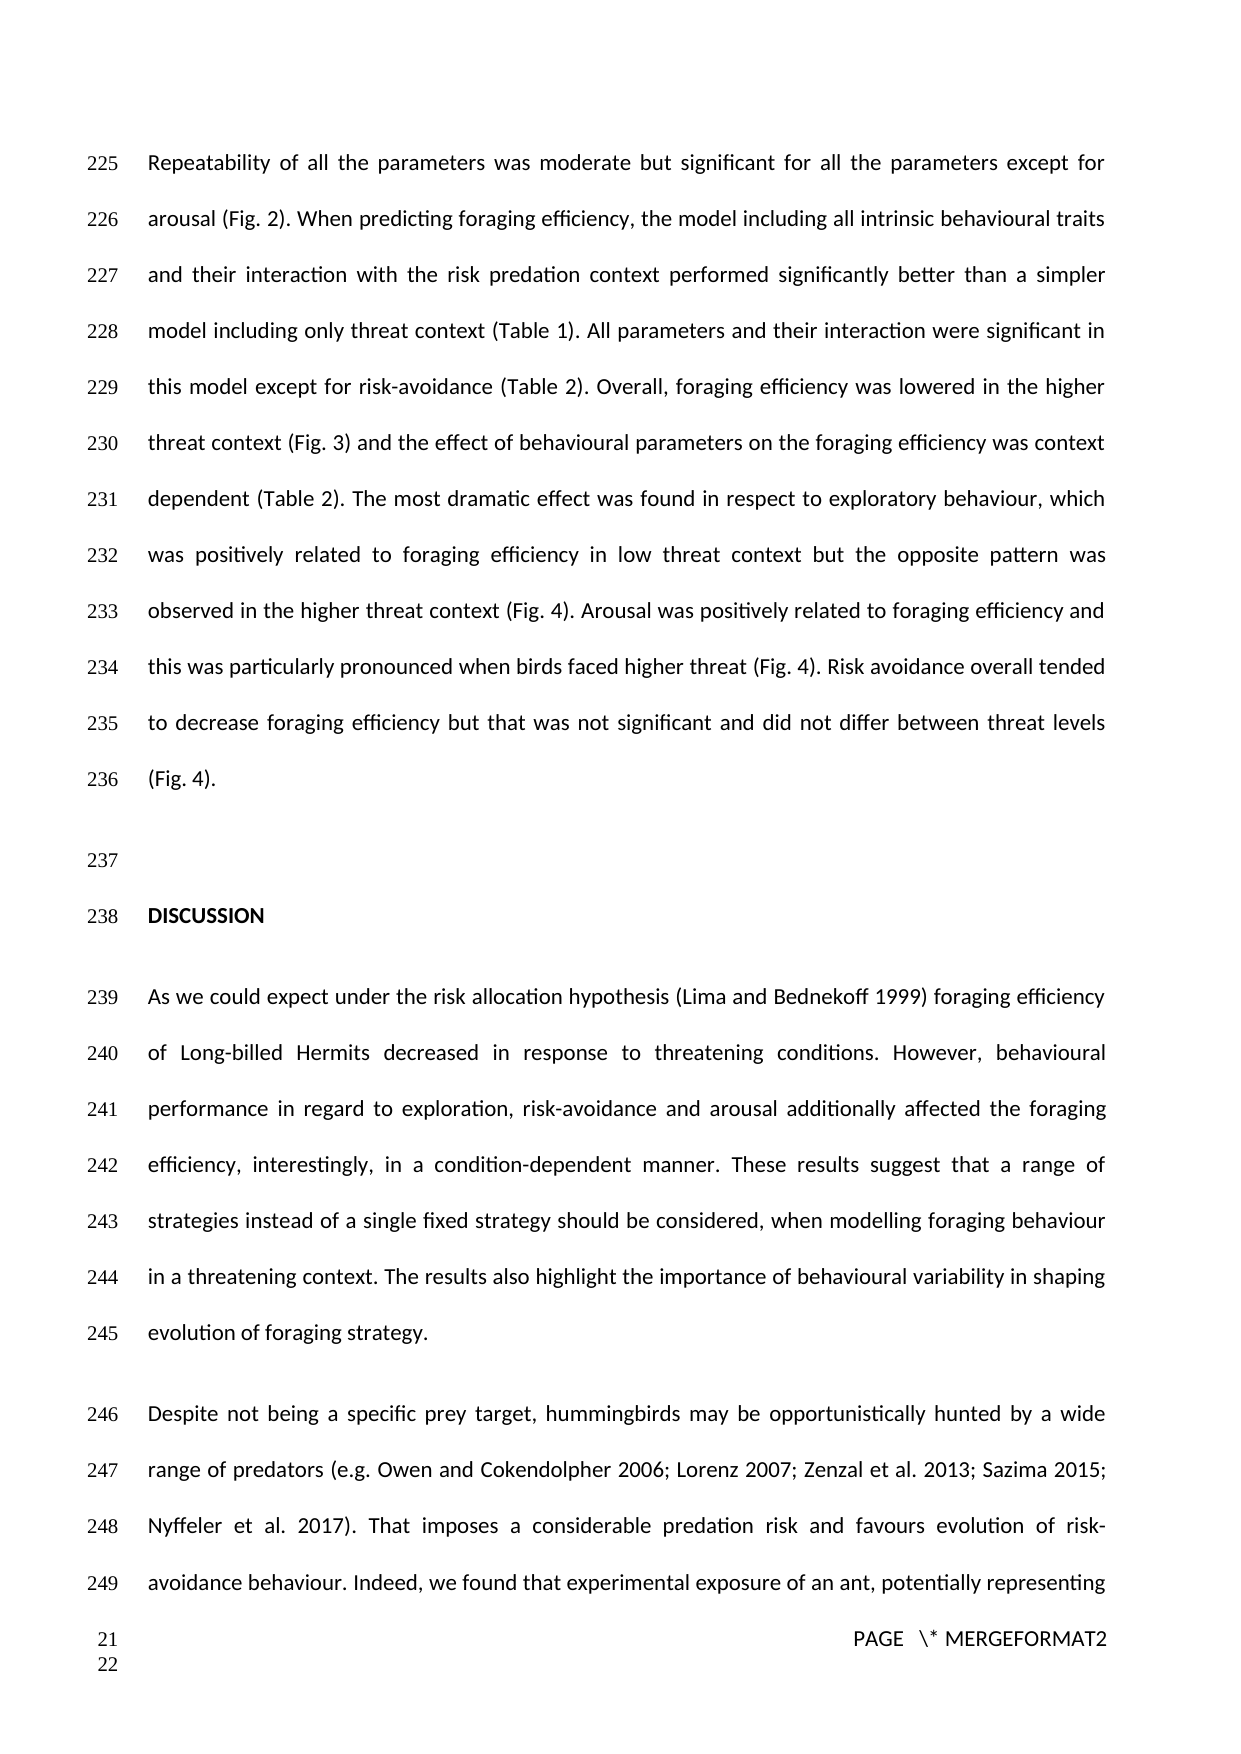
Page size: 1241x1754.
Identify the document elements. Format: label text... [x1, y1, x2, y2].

text Repeatability of all the parameters was moderate but significant for all the parameters except for arousal (Fig. 2). When predicting foraging efficiency, the model including all intrinsic behavioural traits and their interaction with the risk predation context performed significantly better than a simpler model including only threat context (Table 1). All parameters and their interaction were significant in this model except for risk-avoidance (Table 2). Overall, foraging efficiency was lowered in the higher threat context (Fig. 3) and the effect of behavioural parameters on the foraging efficiency was context dependent (Table 2). The most dramatic effect was found in respect to exploratory behaviour, which was positively related to foraging efficiency in low threat context but the opposite pattern was observed in the higher threat context (Fig. 4). Arousal was positively related to foraging efficiency and this was particularly pronounced when birds faced higher threat (Fig. 4). Risk avoidance overall tended to decrease foraging efficiency but that was not significant and did not differ between threat levels (Fig. 4). [148, 148, 1107, 792]
text As we could expect under the risk allocation hypothesis (Lima and Bednekoff 1999) foraging efficiency of Long-billed Hermits decreased in response to threatening conditions. However, behavioural performance in regard to exploration, risk-avoidance and arousal additionally affected the foraging efficiency, interestingly, in a condition-dependent manner. These results suggest that a range of strategies instead of a single fixed strategy should be considered, when modelling foraging behaviour in a threatening context. The results also highlight the importance of behavioural variability in shaping evolution of foraging strategy. [148, 982, 1107, 1346]
text DISCUSSION [148, 901, 1107, 929]
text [148, 1399, 1107, 1596]
